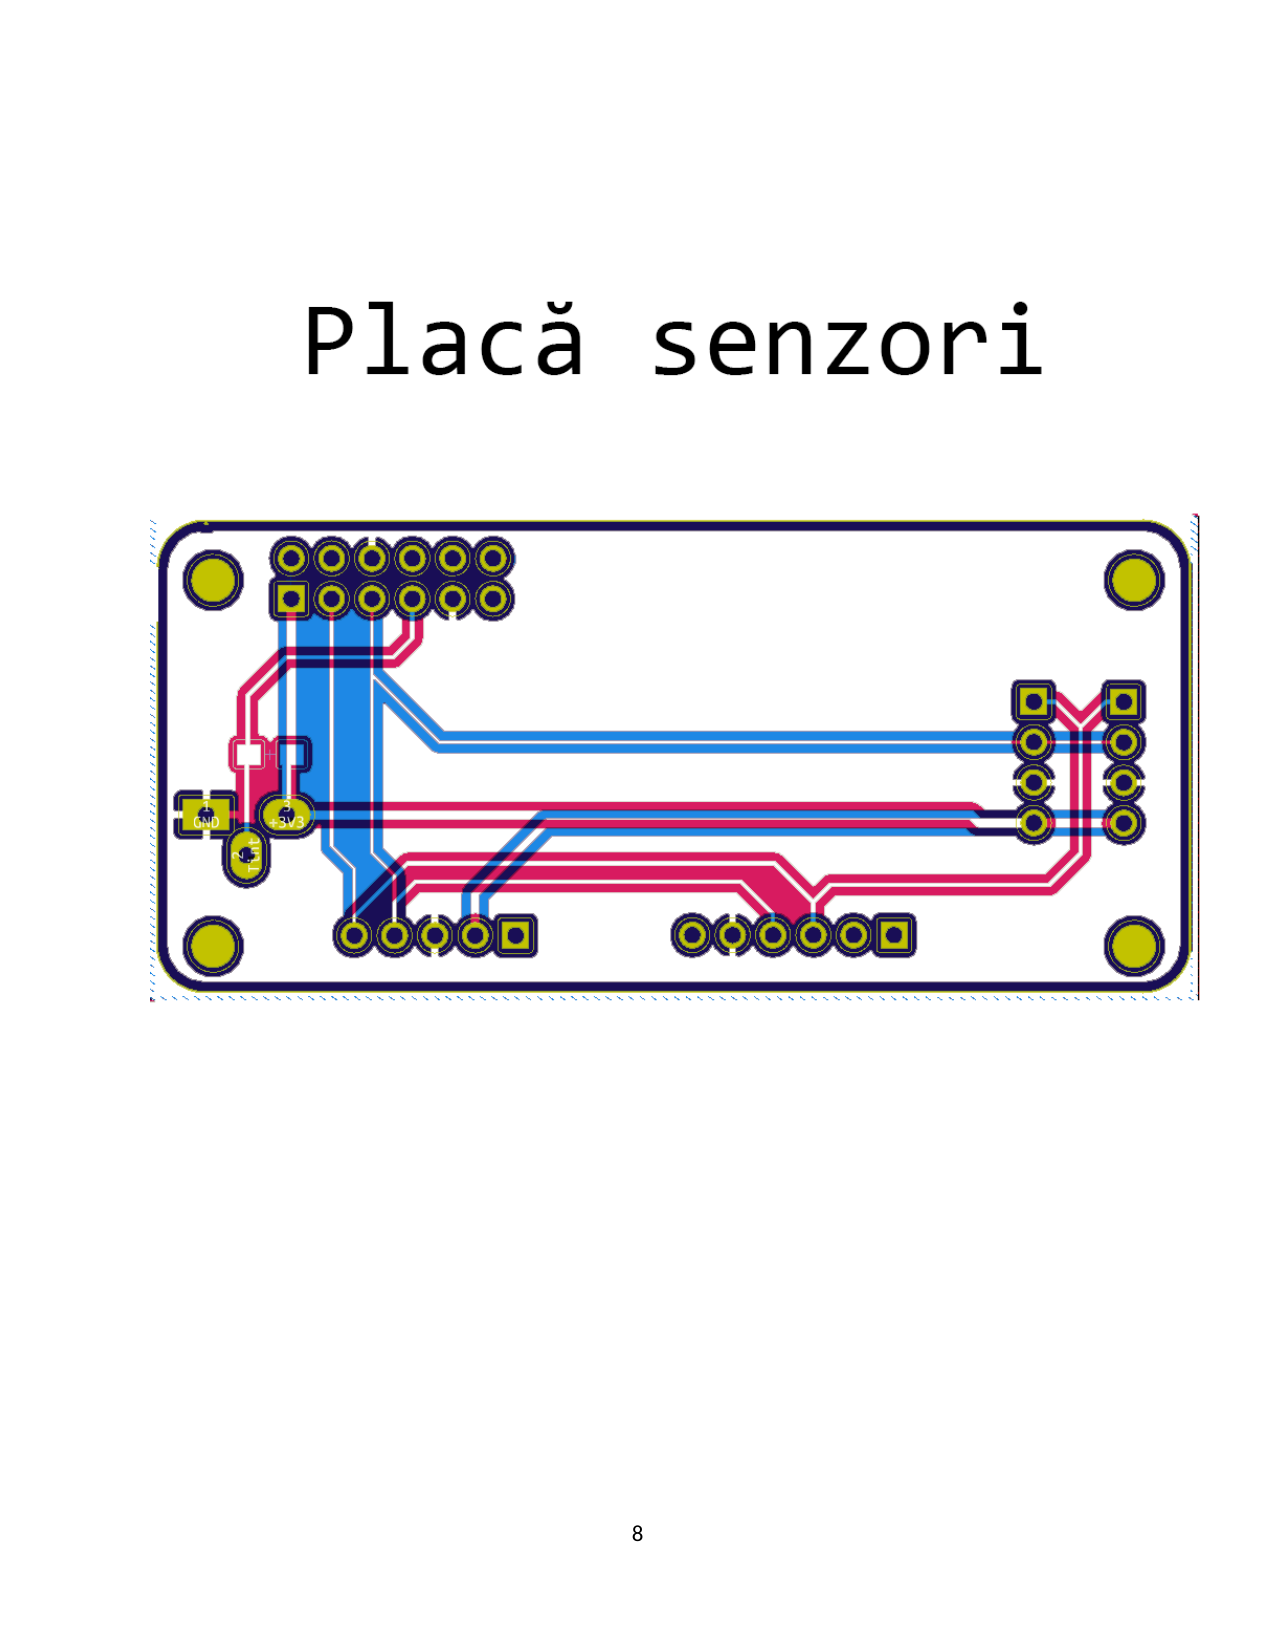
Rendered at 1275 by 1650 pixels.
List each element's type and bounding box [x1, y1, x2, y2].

picture [150, 243, 1200, 1166]
